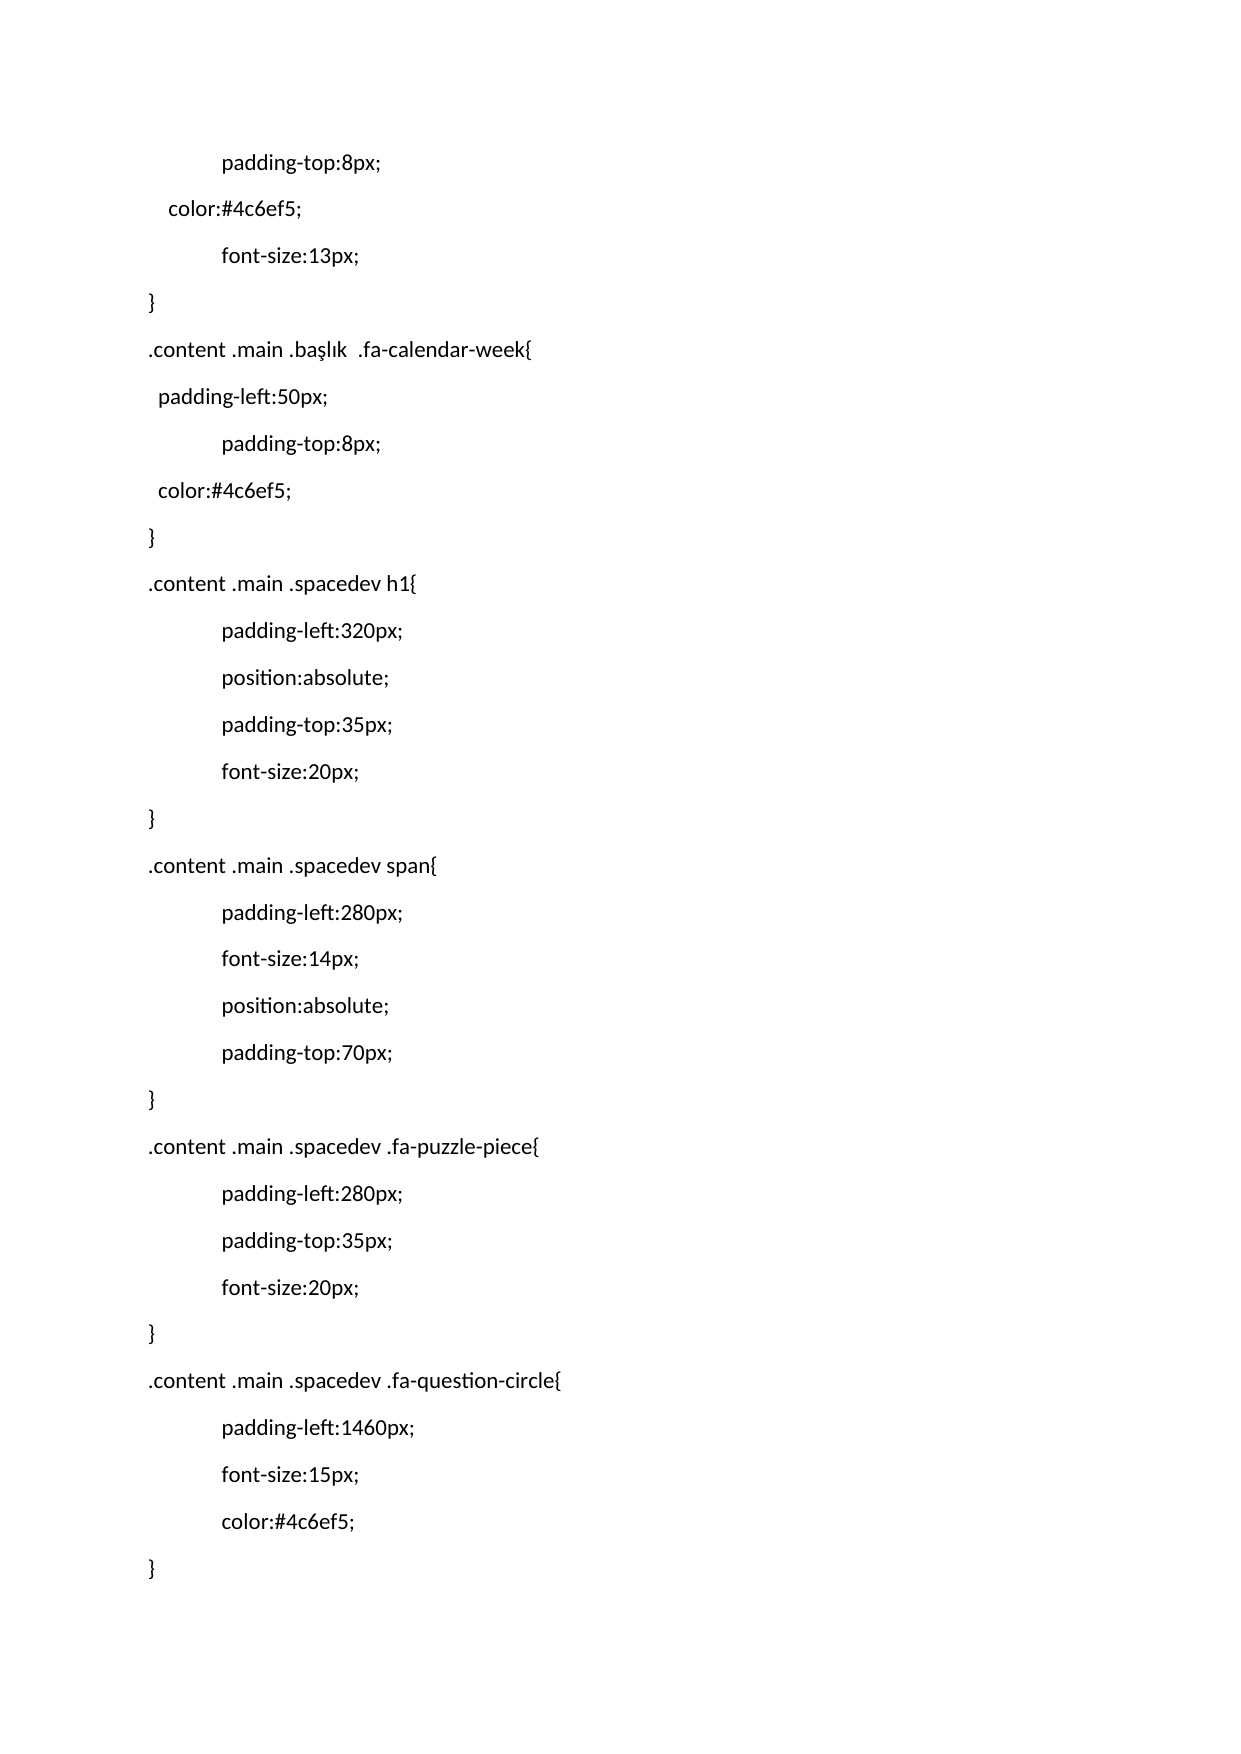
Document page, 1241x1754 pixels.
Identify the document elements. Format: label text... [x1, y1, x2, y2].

text color:#4c6ef5; [148, 476, 1093, 504]
text font-size:13px; [148, 241, 1093, 269]
text padding-left:1460px; [148, 1413, 1093, 1441]
text .content .main .spacedev .fa-puzzle-piece{ [148, 1132, 1093, 1160]
text .content .main .spacedev .fa-question-circle{ [148, 1366, 1093, 1394]
text padding-top:35px; [148, 710, 1093, 738]
text .content .main .başlık .fa-calendar-week{ [148, 335, 1093, 363]
text .content .main .spacedev span{ [148, 851, 1093, 879]
text position:absolute; [148, 991, 1093, 1019]
text position:absolute; [148, 663, 1093, 691]
text color:#4c6ef5; [148, 194, 1093, 222]
text padding-left:50px; [148, 382, 1093, 410]
text padding-left:280px; [148, 898, 1093, 926]
text } [148, 1085, 1093, 1113]
text } [148, 523, 1093, 551]
text padding-top:8px; [148, 148, 1093, 176]
text color:#4c6ef5; [148, 1507, 1093, 1535]
text padding-left:280px; [148, 1179, 1093, 1207]
text } [148, 1554, 1093, 1582]
text padding-top:70px; [148, 1038, 1093, 1066]
text font-size:15px; [148, 1460, 1093, 1488]
text padding-top:35px; [148, 1226, 1093, 1254]
text font-size:14px; [148, 944, 1093, 972]
text padding-top:8px; [148, 429, 1093, 457]
text } [148, 1319, 1093, 1347]
text font-size:20px; [148, 1273, 1093, 1301]
text } [148, 288, 1093, 316]
text .content .main .spacedev h1{ [148, 569, 1093, 597]
text padding-left:320px; [148, 616, 1093, 644]
text font-size:20px; [148, 757, 1093, 785]
text } [148, 804, 1093, 832]
